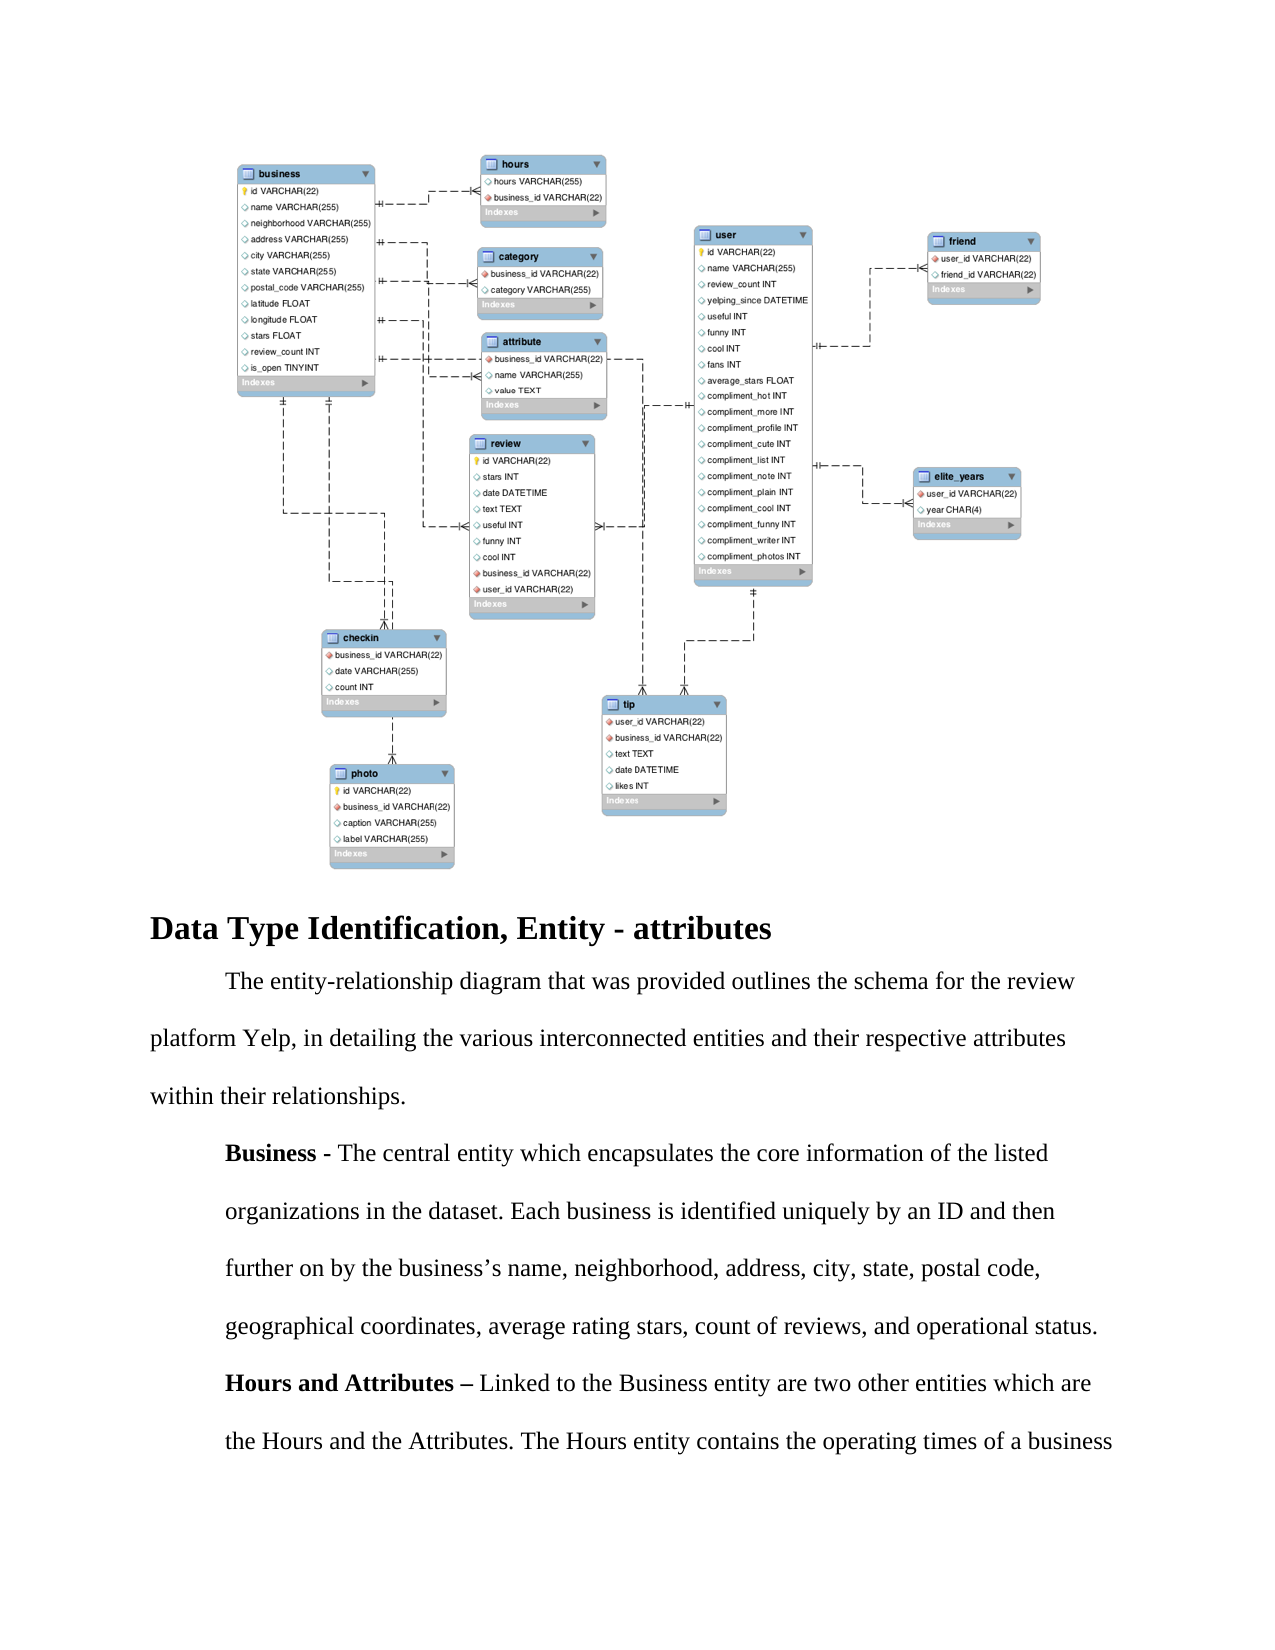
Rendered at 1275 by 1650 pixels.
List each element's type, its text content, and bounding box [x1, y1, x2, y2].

subtitle Data Type Identification, Entity - attributes [150, 908, 1125, 947]
text The entity-relationship diagram that was provided outlines the schema for the review platform Yelp, in detailing the various interconnected entities and their respective attributes within their relationships. [150, 966, 1125, 1109]
text Business - The central entity which encapsulates the core information of the listed organizations in the dataset. Each business is identified uniquely by an ID and then further on by the business’s name, neighborhood, address, city, state, postal code, geographical coordinates, average rating stars, count of reviews, and operational status. [225, 1138, 1125, 1339]
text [225, 1368, 1125, 1454]
picture [229, 150, 1047, 878]
